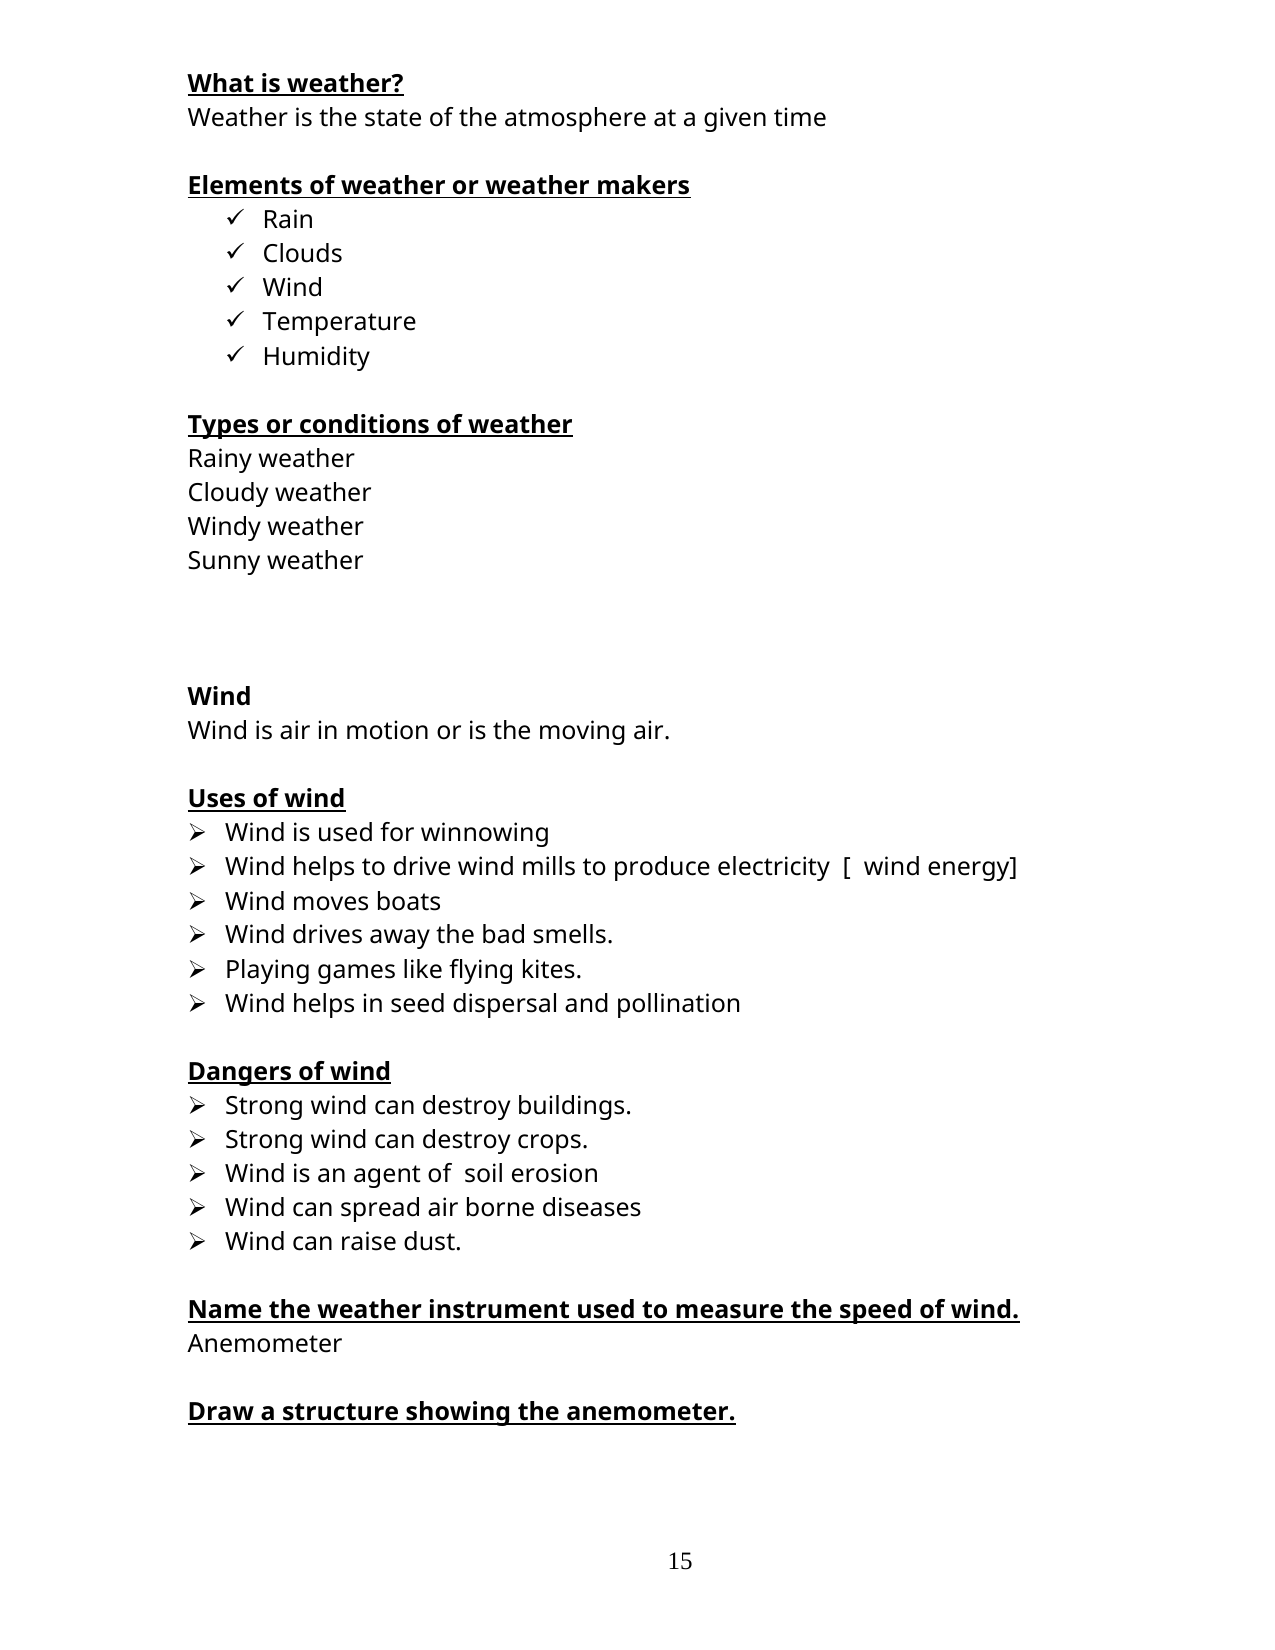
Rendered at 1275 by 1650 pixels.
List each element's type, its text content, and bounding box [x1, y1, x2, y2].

list Clouds [225, 236, 1172, 270]
text Wind [187, 679, 1172, 713]
text Anemometer [187, 1326, 1172, 1360]
list Wind [225, 270, 1172, 304]
list Wind helps to drive wind mills to produce electricity [ wind energy] [187, 849, 1172, 883]
list Humidity [225, 338, 1172, 372]
text Dangers of wind [187, 1053, 1172, 1087]
list Strong wind can destroy buildings. [187, 1087, 1172, 1122]
text Draw a structure showing the anemometer. [187, 1394, 1172, 1428]
text Wind is air in motion or is the moving air. [187, 713, 1172, 747]
list Temperature [225, 304, 1172, 338]
list Wind is an agent of soil erosion [187, 1156, 1172, 1190]
list Strong wind can destroy crops. [187, 1122, 1172, 1156]
list Wind drives away the bad smells. [187, 917, 1172, 951]
list Wind can raise dust. [187, 1224, 1172, 1258]
list Wind is used for winnowing [187, 815, 1172, 849]
list Wind helps in seed dispersal and pollination [187, 985, 1172, 1019]
text Windy weather [187, 508, 1172, 542]
text Cloudy weather [187, 474, 1172, 508]
list Wind can spread air borne diseases [187, 1190, 1172, 1224]
list Wind moves boats [187, 883, 1172, 917]
text Rainy weather [187, 440, 1172, 474]
text Sunny weather [187, 542, 1172, 577]
text Weather is the state of the atmosphere at a given time [187, 100, 1172, 134]
list Rain [225, 202, 1172, 236]
text Elements of weather or weather makers [187, 168, 1172, 202]
list Playing games like flying kites. [187, 951, 1172, 985]
text Name the weather instrument used to measure the speed of wind. [187, 1292, 1172, 1326]
text Types or conditions of weather [187, 406, 1172, 440]
text Uses of wind [187, 781, 1172, 815]
text What is weather? [187, 66, 1172, 100]
